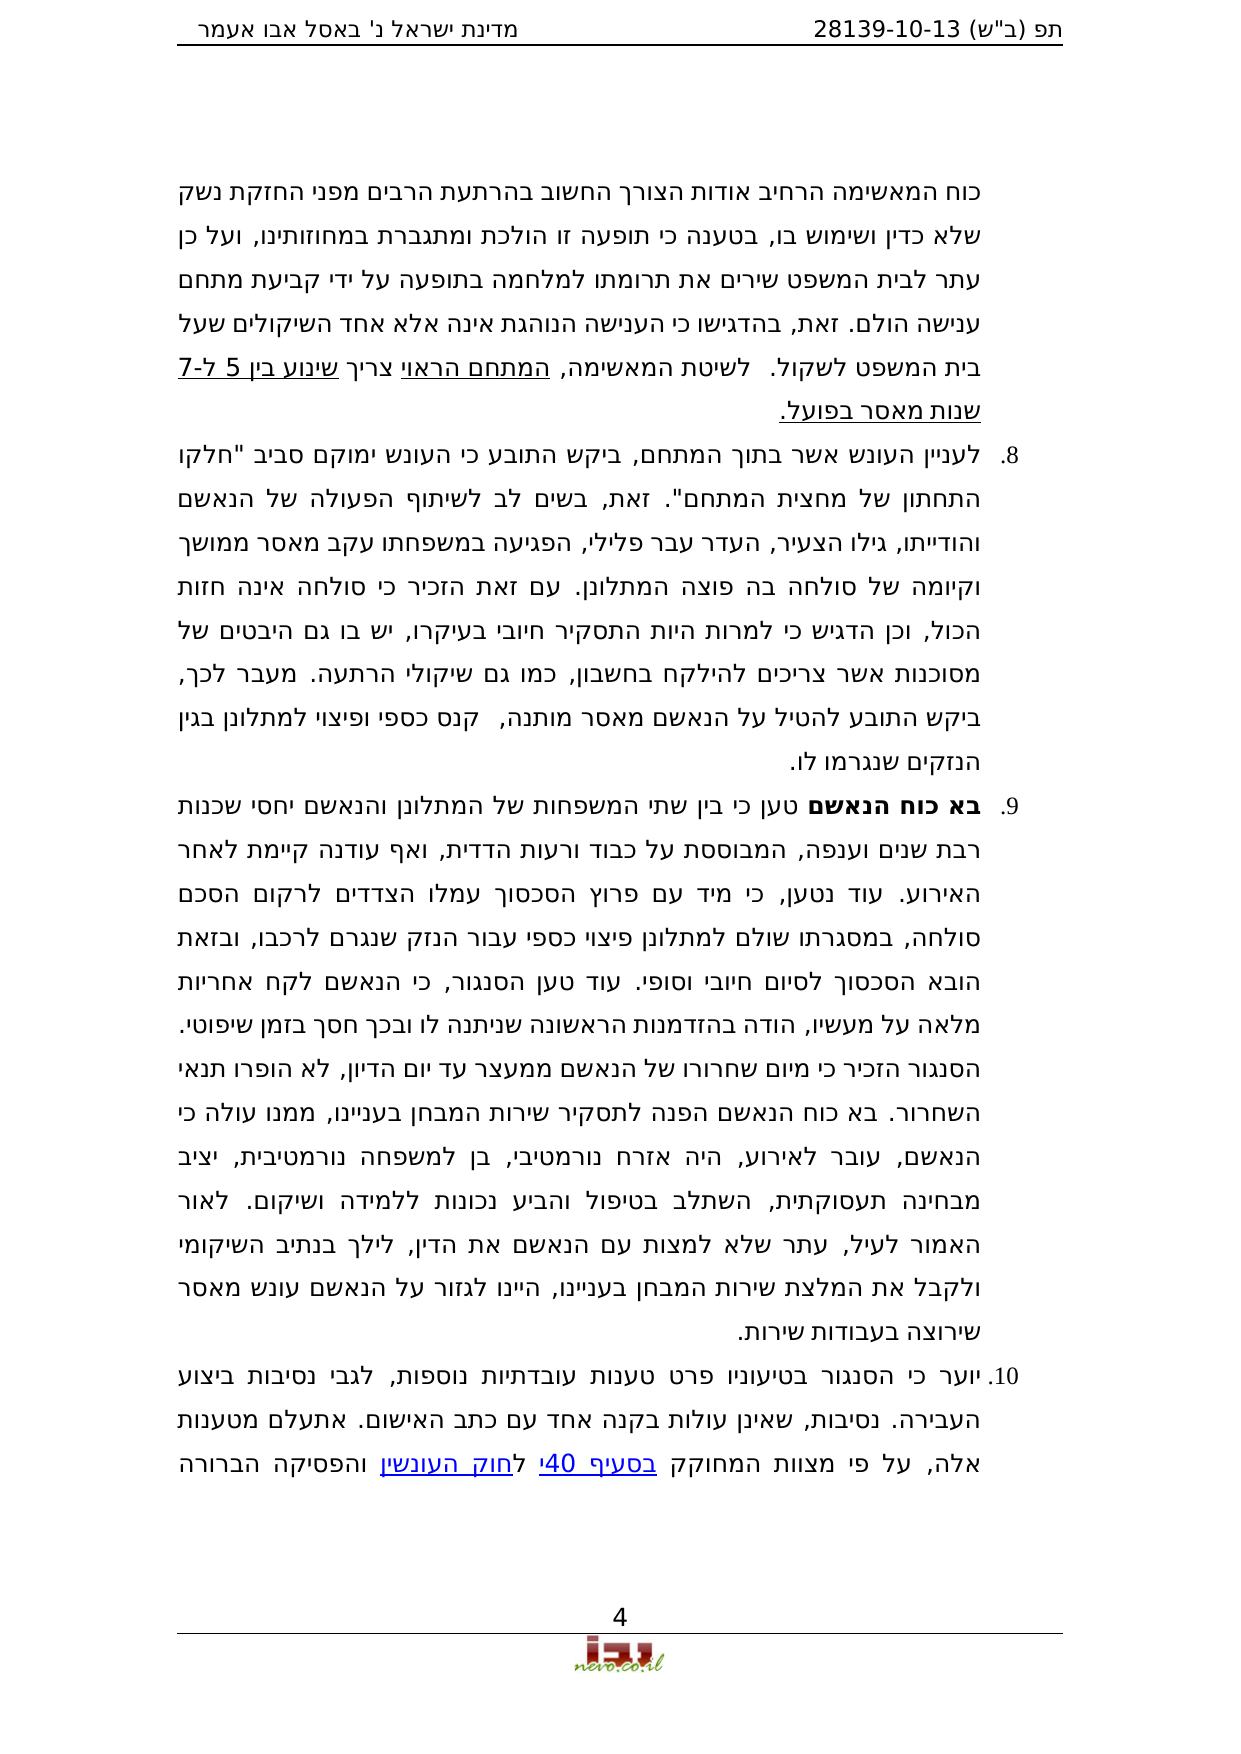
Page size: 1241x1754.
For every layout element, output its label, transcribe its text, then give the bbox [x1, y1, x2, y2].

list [177, 177, 1019, 426]
picture [574, 1635, 666, 1673]
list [177, 1361, 1019, 1478]
list לעניין העונש אשר בתוך המתחם, ביקש התובע כי העונש ימוקם סביב "חלקו התחתון של מחצית המתחם". זאת, בשים לב לשיתוף הפעולה של הנאשם והודייתו, גילו הצעיר, העדר עבר פלילי, הפגיעה במשפחתו עקב מאסר ממושך וקיומה של סולחה בה פוצה המתלונן. עם זאת הזכיר כי סולחה אינה חזות הכול, וכן הדגיש כי למרות היות התסקיר חיובי בעיקרו, יש בו גם היבטים של מסוכנות אשר צריכים להילקח בחשבון, כמו גם שיקולי הרתעה. מעבר לכך, ביקש התובע להטיל על הנאשם מאסר מותנה, קנס כספי ופיצוי למתלונן בגין הנזקים שנגרמו לו. [177, 440, 1019, 777]
list בא כוח הנאשם טען כי בין שתי המשפחות של המתלונן והנאשם יחסי שכנות רבת שנים וענפה, המבוססת על כבוד ורעות הדדית, ואף עודנה קיימת לאחר האירוע. עוד נטען, כי מיד עם פרוץ הסכסוך עמלו הצדדים לרקום הסכם סולחה, במסגרתו שולם למתלונן פיצוי כספי עבור הנזק שנגרם לרכבו, ובזאת הובא הסכסוך לסיום חיובי וסופי. עוד טען הסנגור, כי הנאשם לקח אחריות מלאה על מעשיו, הודה בהזדמנות הראשונה שניתנה לו ובכך חסך בזמן שיפוטי. הסנגור הזכיר כי מיום שחרורו של הנאשם ממעצר עד יום הדיון, לא הופרו תנאי השחרור. בא כוח הנאשם הפנה לתסקיר שירות המבחן בעניינו, ממנו עולה כי הנאשם, עובר לאירוע, היה אזרח נורמטיבי, בן למשפחה נורמטיבית, יציב מבחינה תעסוקתית, השתלב בטיפול והביע נכונות ללמידה ושיקום. לאור האמור לעיל, עתר שלא למצות עם הנאשם את הדין, לילך בנתיב השיקומי ולקבל את המלצת שירות המבחן בעניינו, היינו לגזור על הנאשם עונש מאסר שירוצה בעבודות שירות. [177, 791, 1019, 1347]
